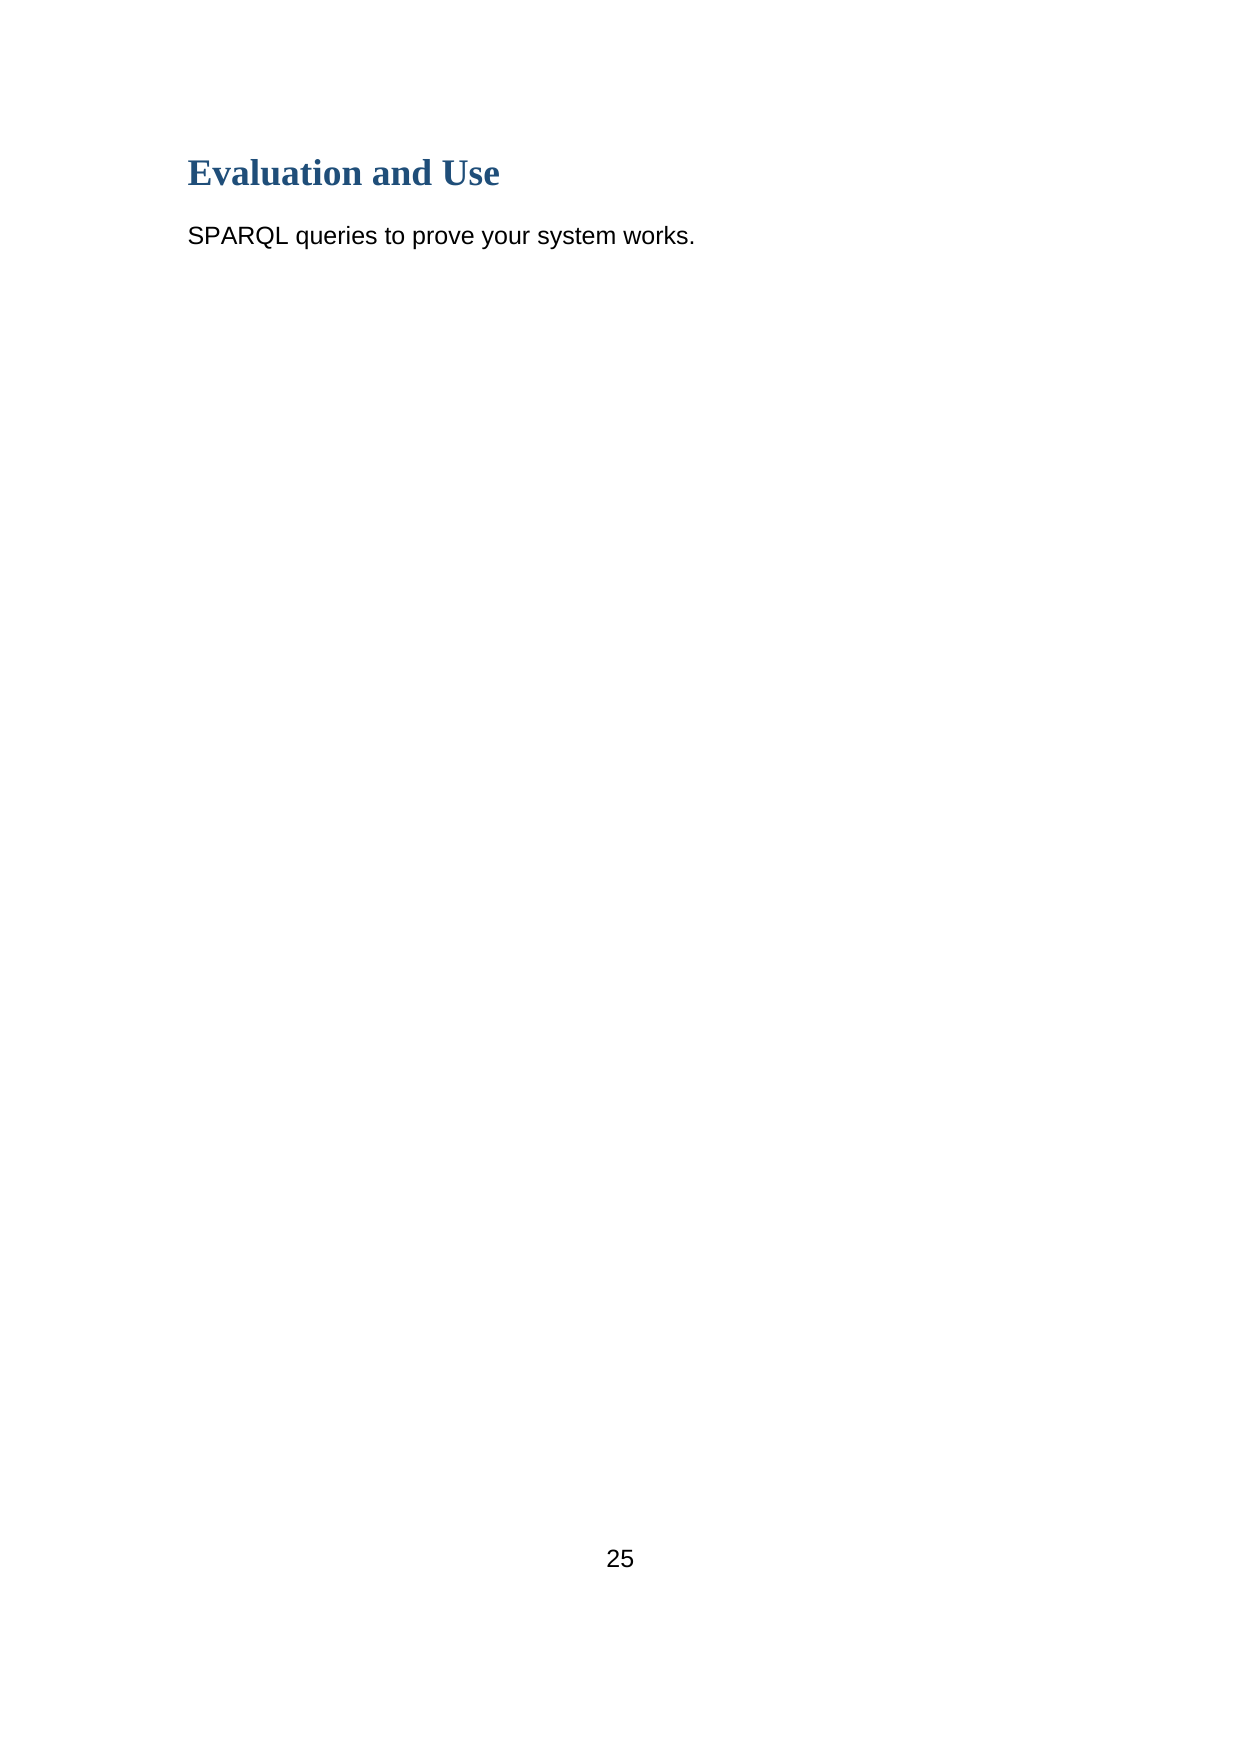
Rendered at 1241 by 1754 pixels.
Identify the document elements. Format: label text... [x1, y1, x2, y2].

subtitle Evaluation and Use [187, 150, 1053, 193]
text SPARQL queries to prove your system works. [187, 221, 1053, 250]
